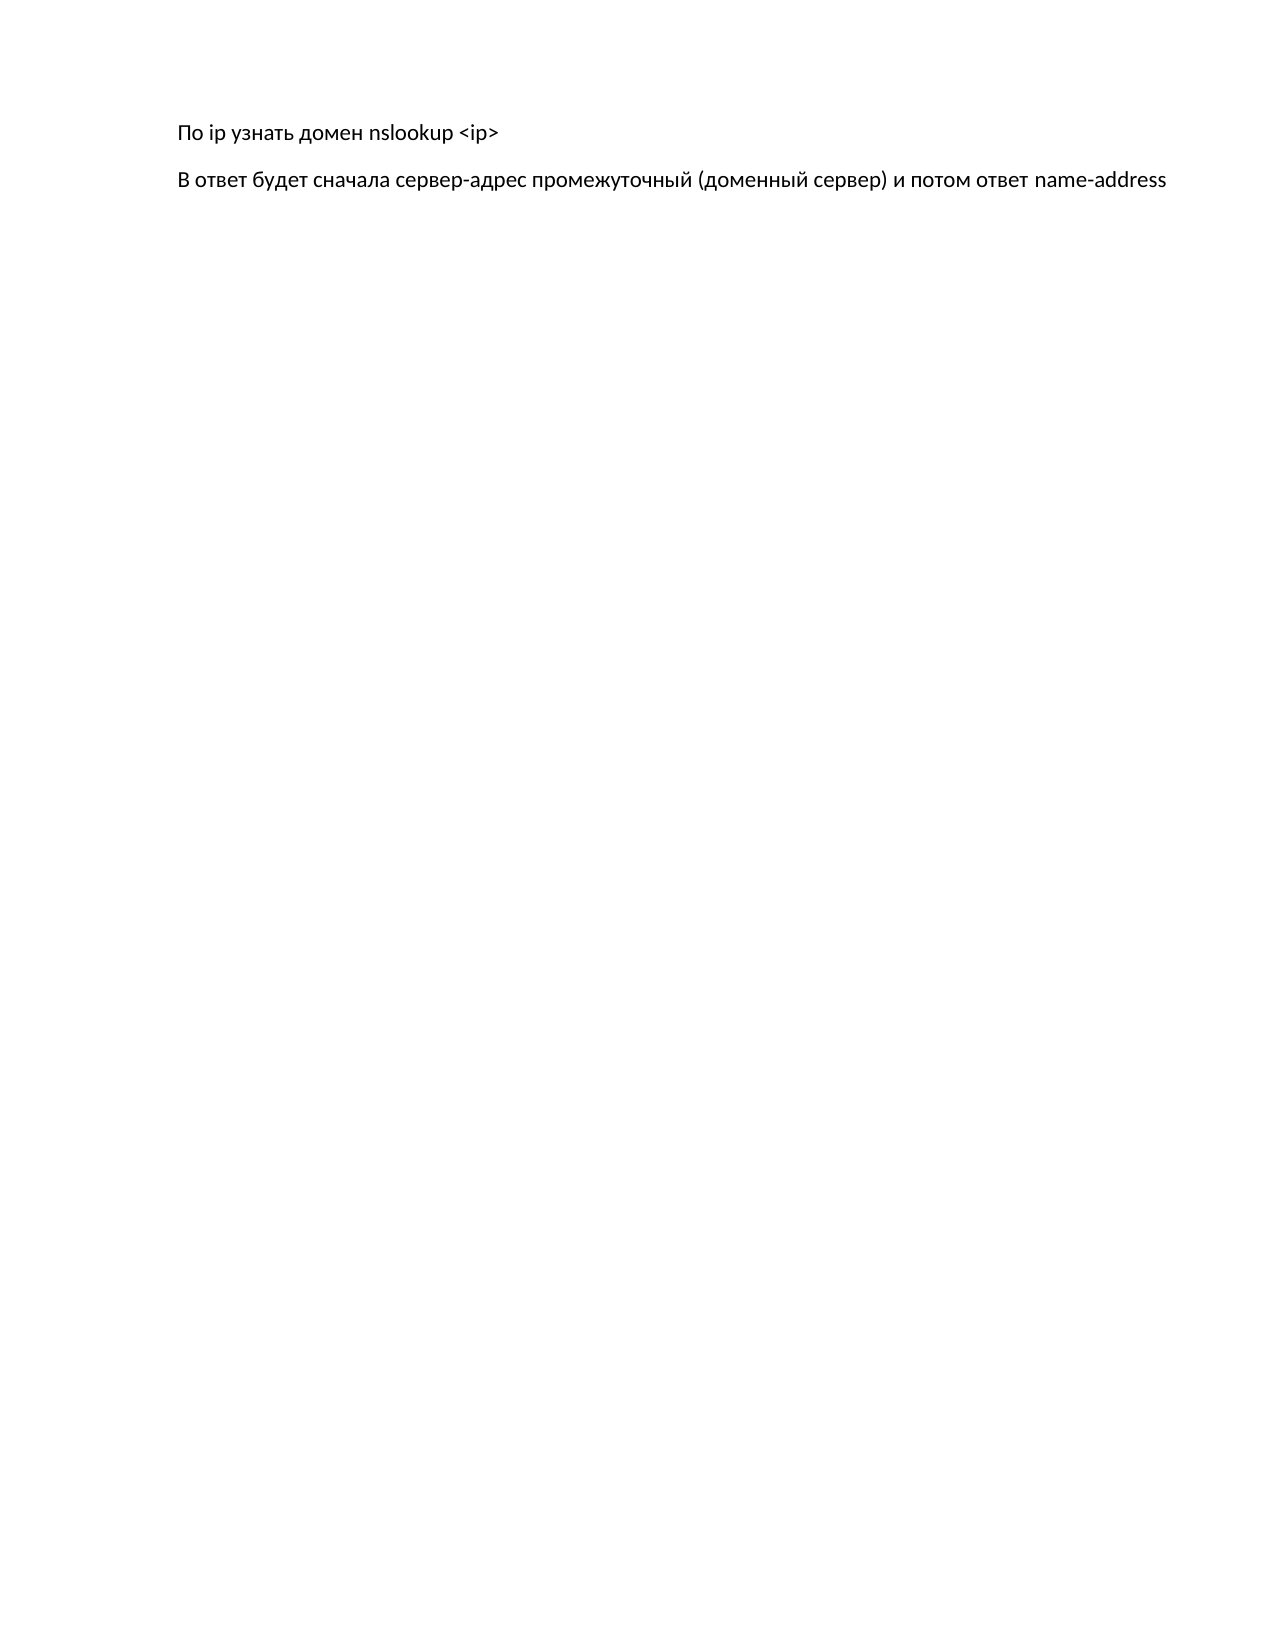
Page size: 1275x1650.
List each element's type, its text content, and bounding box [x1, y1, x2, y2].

text По ip узнать домен nslookup <ip> [177, 118, 1186, 146]
text В ответ будет сначала сервер-адрес промежуточный (доменный сервер) и потом ответ name-address [177, 165, 1186, 193]
